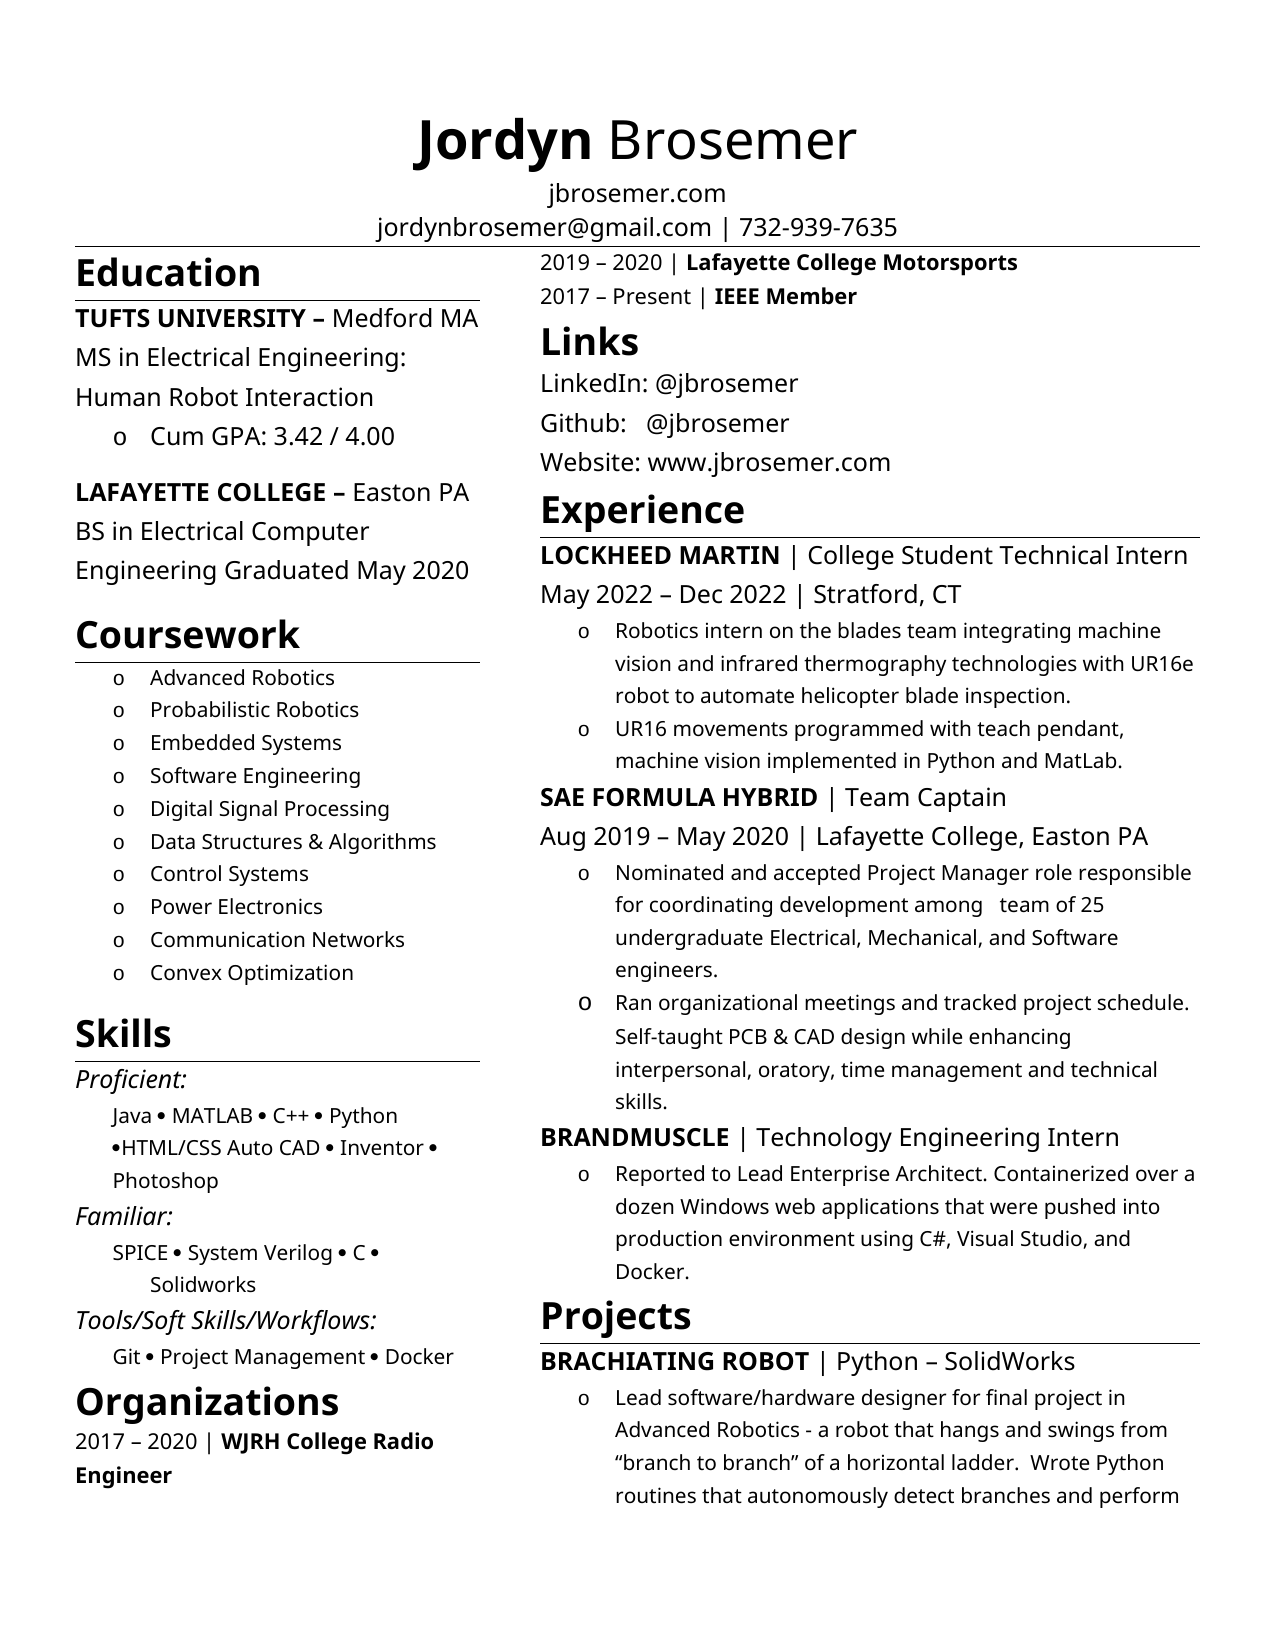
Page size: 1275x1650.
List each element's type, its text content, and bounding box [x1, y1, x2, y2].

list Data Structures & Algorithms [112, 827, 480, 855]
text Proficient: [75, 1062, 480, 1096]
list Cum GPA: 3.42 / 4.00 [112, 418, 480, 453]
text Ran organizational meetings and tracked project schedule. Self-taught PCB & CAD design while enhancing interpersonal, oratory, time management and technical skills. [577, 988, 1200, 1116]
text Github: @jbrosemer [540, 405, 1200, 439]
subtitle Projects [540, 1289, 1200, 1343]
list Power Electronics [112, 892, 480, 921]
text MS in Electrical Engineering: [75, 340, 480, 374]
list Embedded Systems [112, 728, 480, 757]
subtitle jbrosemer.com [75, 175, 1200, 209]
text BRANDMUSCLE | Technology Engineering Intern [540, 1120, 1200, 1154]
list Convex Optimization [112, 958, 480, 987]
text May 2022 – Dec 2022 | Stratford, CT [540, 577, 1200, 611]
subtitle Coursework [75, 608, 480, 662]
subtitle Jordyn Brosemer [75, 102, 1200, 175]
text Tools/Soft Skills/Workflows: [75, 1303, 480, 1337]
text Human Robot Interaction [75, 379, 480, 413]
text Aug 2019 – May 2020 | Lafayette College, Easton PA [540, 818, 1200, 852]
text LOCKHEED MARTIN | College Student Technical Intern [540, 538, 1200, 572]
subtitle Experience [540, 483, 1200, 537]
list Nominated and accepted Project Manager role responsible for coordinating development among team of 25 undergraduate Electrical, Mechanical, and Software engineers. [577, 858, 1200, 984]
list Reported to Lead Enterprise Architect. Containerized over a dozen Windows web applications that were pushed into production environment using C#, Visual Studio, and Docker. [577, 1159, 1200, 1285]
list Digital Signal Processing [112, 794, 480, 822]
text LinkedIn: @jbrosemer [540, 366, 1200, 400]
list Control Systems [112, 859, 480, 888]
list UR16 movements programmed with teach pendant, machine vision implemented in Python and MatLab. [577, 714, 1200, 775]
text 2017 – 2020 | WJRH College Radio Engineer [75, 1426, 480, 1490]
list Advanced Robotics [112, 663, 480, 691]
list Probabilistic Robotics [112, 696, 480, 724]
list Git Project Management Docker [112, 1342, 480, 1371]
subtitle Education [75, 247, 480, 300]
subtitle Skills [75, 1007, 480, 1061]
subtitle Organizations [75, 1375, 480, 1426]
text SAE FORMULA HYBRID | Team Captain [540, 779, 1200, 813]
list Communication Networks [112, 925, 480, 954]
subtitle Links [540, 315, 1200, 366]
text LAFAYETTE COLLEGE – Easton PA BS in Electrical Computer Engineering Graduated May 2020 [75, 474, 480, 587]
text TUFTS UNIVERSITY – Medford MA [75, 301, 480, 335]
text 2019 – 2020 | Lafayette College Motorsports [540, 247, 1200, 276]
text Familiar: [75, 1199, 480, 1233]
text BRACHIATING ROBOT | Python – SolidWorks [540, 1344, 1200, 1378]
list Robotics intern on the blades team integrating machine vision and infrared thermography technologies with UR16e robot to automate helicopter blade inspection. [577, 616, 1200, 710]
list SPICE System Verilog C Solidworks [112, 1238, 480, 1299]
text 2017 – Present | IEEE Member [540, 281, 1200, 311]
list Software Engineering [112, 761, 480, 790]
subtitle jordynbrosemer@gmail.com | 732-939-7635 [75, 209, 1200, 246]
list Java MATLAB C++ Python HTML/CSS Auto CAD Inventor Photoshop [112, 1101, 480, 1194]
text Website: www.jbrosemer.com [540, 444, 1200, 478]
